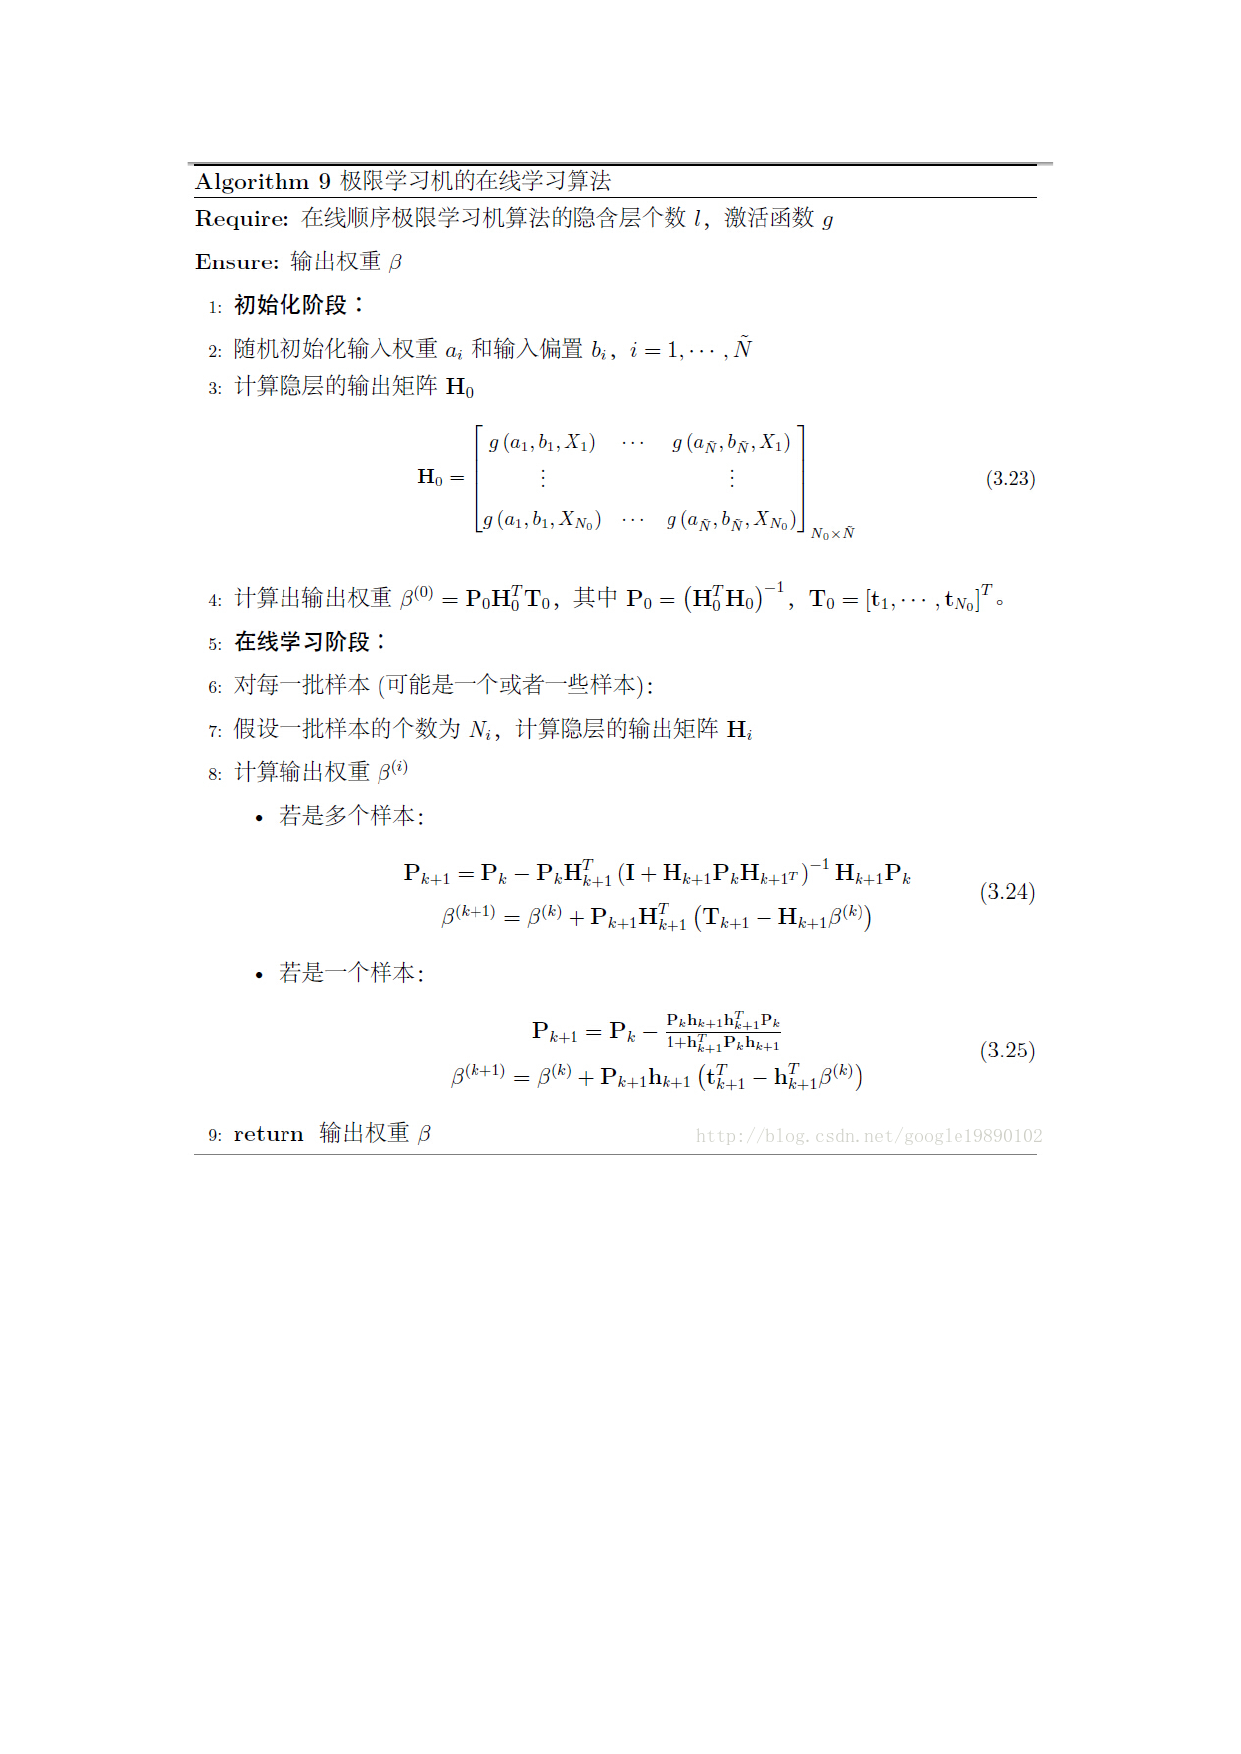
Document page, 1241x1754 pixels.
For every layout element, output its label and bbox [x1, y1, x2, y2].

picture [187, 162, 1054, 1155]
